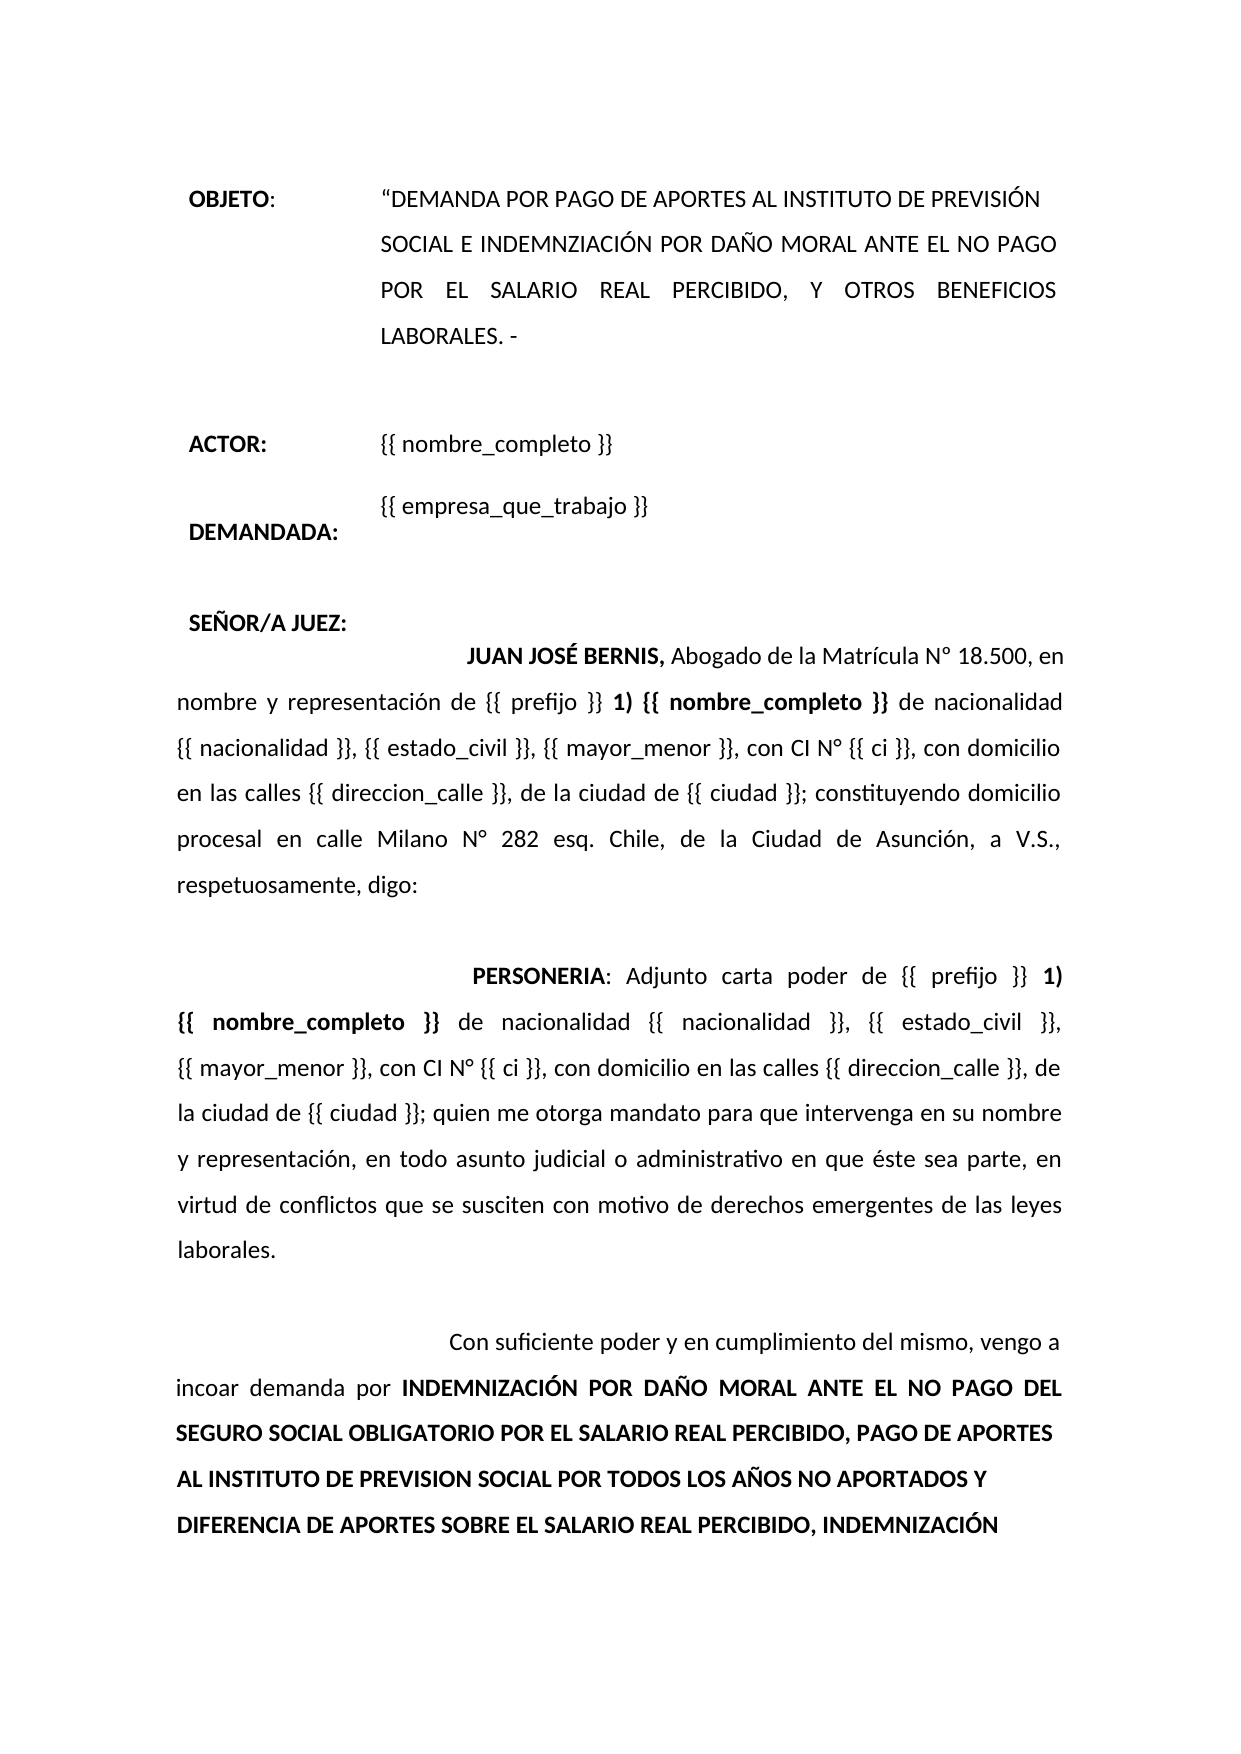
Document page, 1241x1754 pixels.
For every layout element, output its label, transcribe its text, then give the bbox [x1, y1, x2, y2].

table_cell DEMANDADA: SEÑOR/A JUEZ: [177, 490, 369, 640]
table_cell {{ nombre_completo }} [369, 399, 1069, 490]
table_cell ACTOR: [177, 399, 369, 490]
text nombre y representación de {{ prefijo }} 1) {{ nombre_completo }} de nacionalidad {{ nacionalidad }}, {{ estado_civil }}, {{ mayor_menor }}, con CI N° {{ ci }}, con domicilio en las calles {{ direccion_calle }}, de la ciudad de {{ ciudad }}; constituyendo domicilio procesal en calle Milano N° 282 esq. Chile, de la Ciudad de Asunción, a V.S., respetuosamente, digo: [177, 686, 1063, 899]
text Con suficiente poder y en cumplimiento del mismo, vengo a incoar demanda por INDEMNIZACIÓN POR DAÑO MORAL ANTE EL NO PAGO DEL SEGURO SOCIAL OBLIGATORIO POR EL SALARIO REAL PERCIBIDO, PAGO DE APORTES [176, 1326, 1063, 1448]
table_header OBJETO: [177, 183, 369, 398]
table_cell {{ empresa_que_trabajo }} [369, 490, 1069, 640]
text DIFERENCIA DE APORTES SOBRE EL SALARIO REAL PERCIBIDO, INDEMNIZACIÓN [177, 1509, 1063, 1539]
text AL INSTITUTO DE PREVISION SOCIAL POR TODOS LOS AÑOS NO APORTADOS Y [177, 1463, 1063, 1494]
text PERSONERIA: Adjunto carta poder de {{ prefijo }} 1) {{ nombre_completo }} de nacionalidad {{ nacionalidad }}, {{ estado_civil }}, {{ mayor_menor }}, con CI N° {{ ci }}, con domicilio en las calles {{ direccion_calle }}, de la ciudad de {{ ciudad }}; quien me otorga mandato para que intervenga en su nombre y representación, en todo asunto judicial o administrativo en que éste sea parte, en virtud de conflictos que se susciten con motivo de derechos emergentes de las leyes laborales. [177, 960, 1063, 1265]
text JUAN JOSÉ BERNIS, Abogado de la Matrícula Nº 18.500, en [177, 640, 1064, 671]
table_header “DEMANDA POR PAGO DE APORTES AL INSTITUTO DE PREVISIÓN SOCIAL E INDEMNZIACIÓN POR DAÑO MORAL ANTE EL NO PAGO POR EL SALARIO REAL PERCIBIDO, Y OTROS BENEFICIOS LABORALES. - [369, 183, 1069, 398]
